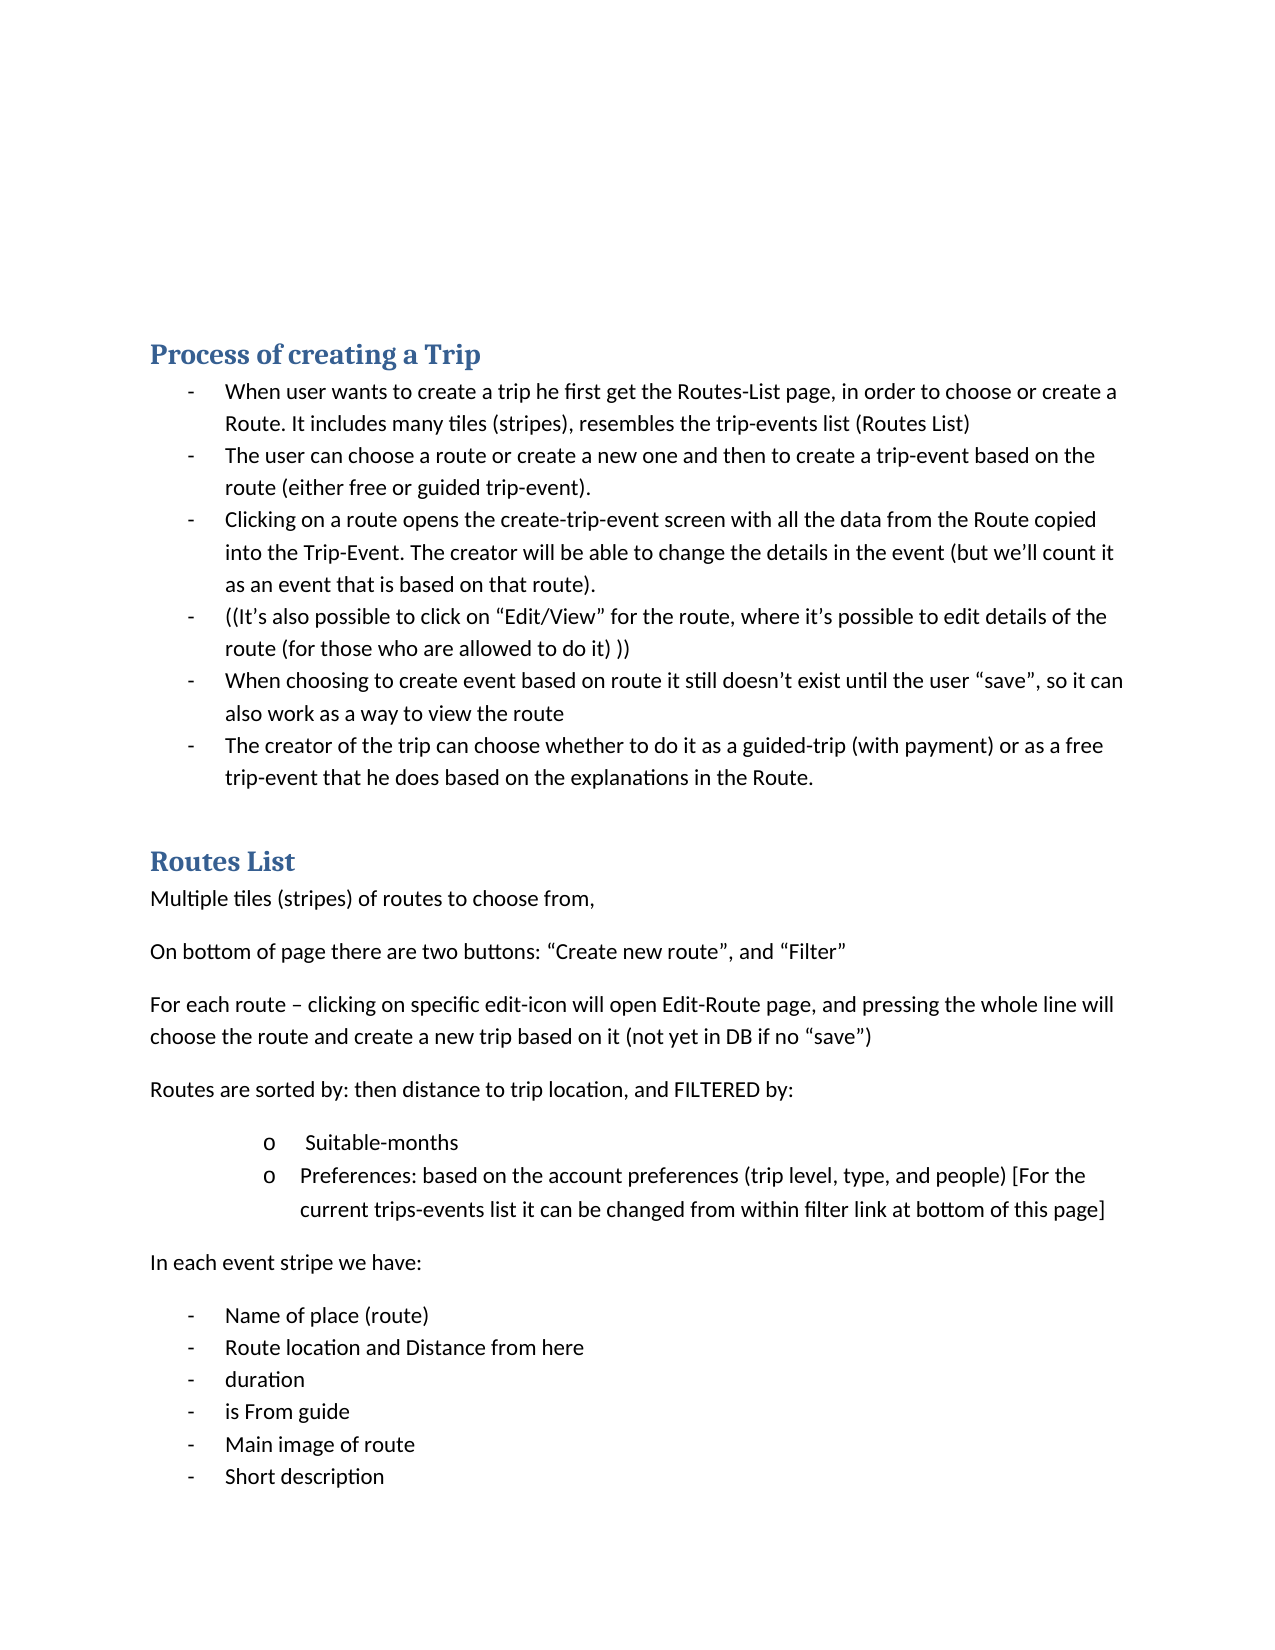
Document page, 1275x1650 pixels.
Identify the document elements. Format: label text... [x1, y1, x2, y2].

list Suitable-months [262, 1128, 1125, 1157]
list Name of place (route) [187, 1301, 1125, 1329]
list Route location and Distance from here [187, 1333, 1125, 1361]
list Clicking on a route opens the create-trip-event screen with all the data from the Route copied into the Trip-Event. The creator will be able to change the details in the event (but we’ll count it as an event that is based on that route). [187, 506, 1125, 598]
list When choosing to create event based on route it still doesn’t exist until the user “save”, so it can also work as a way to view the route [187, 666, 1125, 727]
text In each event stripe we have: [150, 1248, 1125, 1276]
subtitle Process of creating a Trip [150, 338, 1125, 372]
text For each route – clicking on specific edit-icon will open Edit-Route page, and pressing the whole line will choose the route and create a new trip based on it (not yet in DB if no “save”) [150, 990, 1125, 1050]
text On bottom of page there are two buttons: “Create new route”, and “Filter” [150, 937, 1125, 965]
list Main image of route [187, 1430, 1125, 1458]
list The user can choose a route or create a new one and then to create a trip-event based on the route (either free or guided trip-event). [187, 441, 1125, 501]
list The creator of the trip can choose whether to do it as a guided-trip (with payment) or as a free trip-event that he does based on the explanations in the Route. [187, 731, 1125, 791]
list ((It’s also possible to click on “Edit/View” for the route, where it’s possible to edit details of the route (for those who are allowed to do it) )) [187, 602, 1125, 662]
list is From guide [187, 1397, 1125, 1426]
text Multiple tiles (stripes) of routes to choose from, [150, 884, 1125, 912]
list duration [187, 1365, 1125, 1393]
list Short description [187, 1462, 1125, 1490]
text Routes are sorted by: then distance to trip location, and FILTERED by: [150, 1075, 1125, 1103]
subtitle Routes List [150, 845, 1125, 879]
list When user wants to create a trip he first get the Routes-List page, in order to choose or create a Route. It includes many tiles (stripes), resembles the trip-events list (Routes List) [187, 377, 1125, 437]
list Preferences: based on the account preferences (trip level, type, and people) [For the current trips-events list it can be changed from within filter link at bottom of this page] [262, 1162, 1125, 1223]
